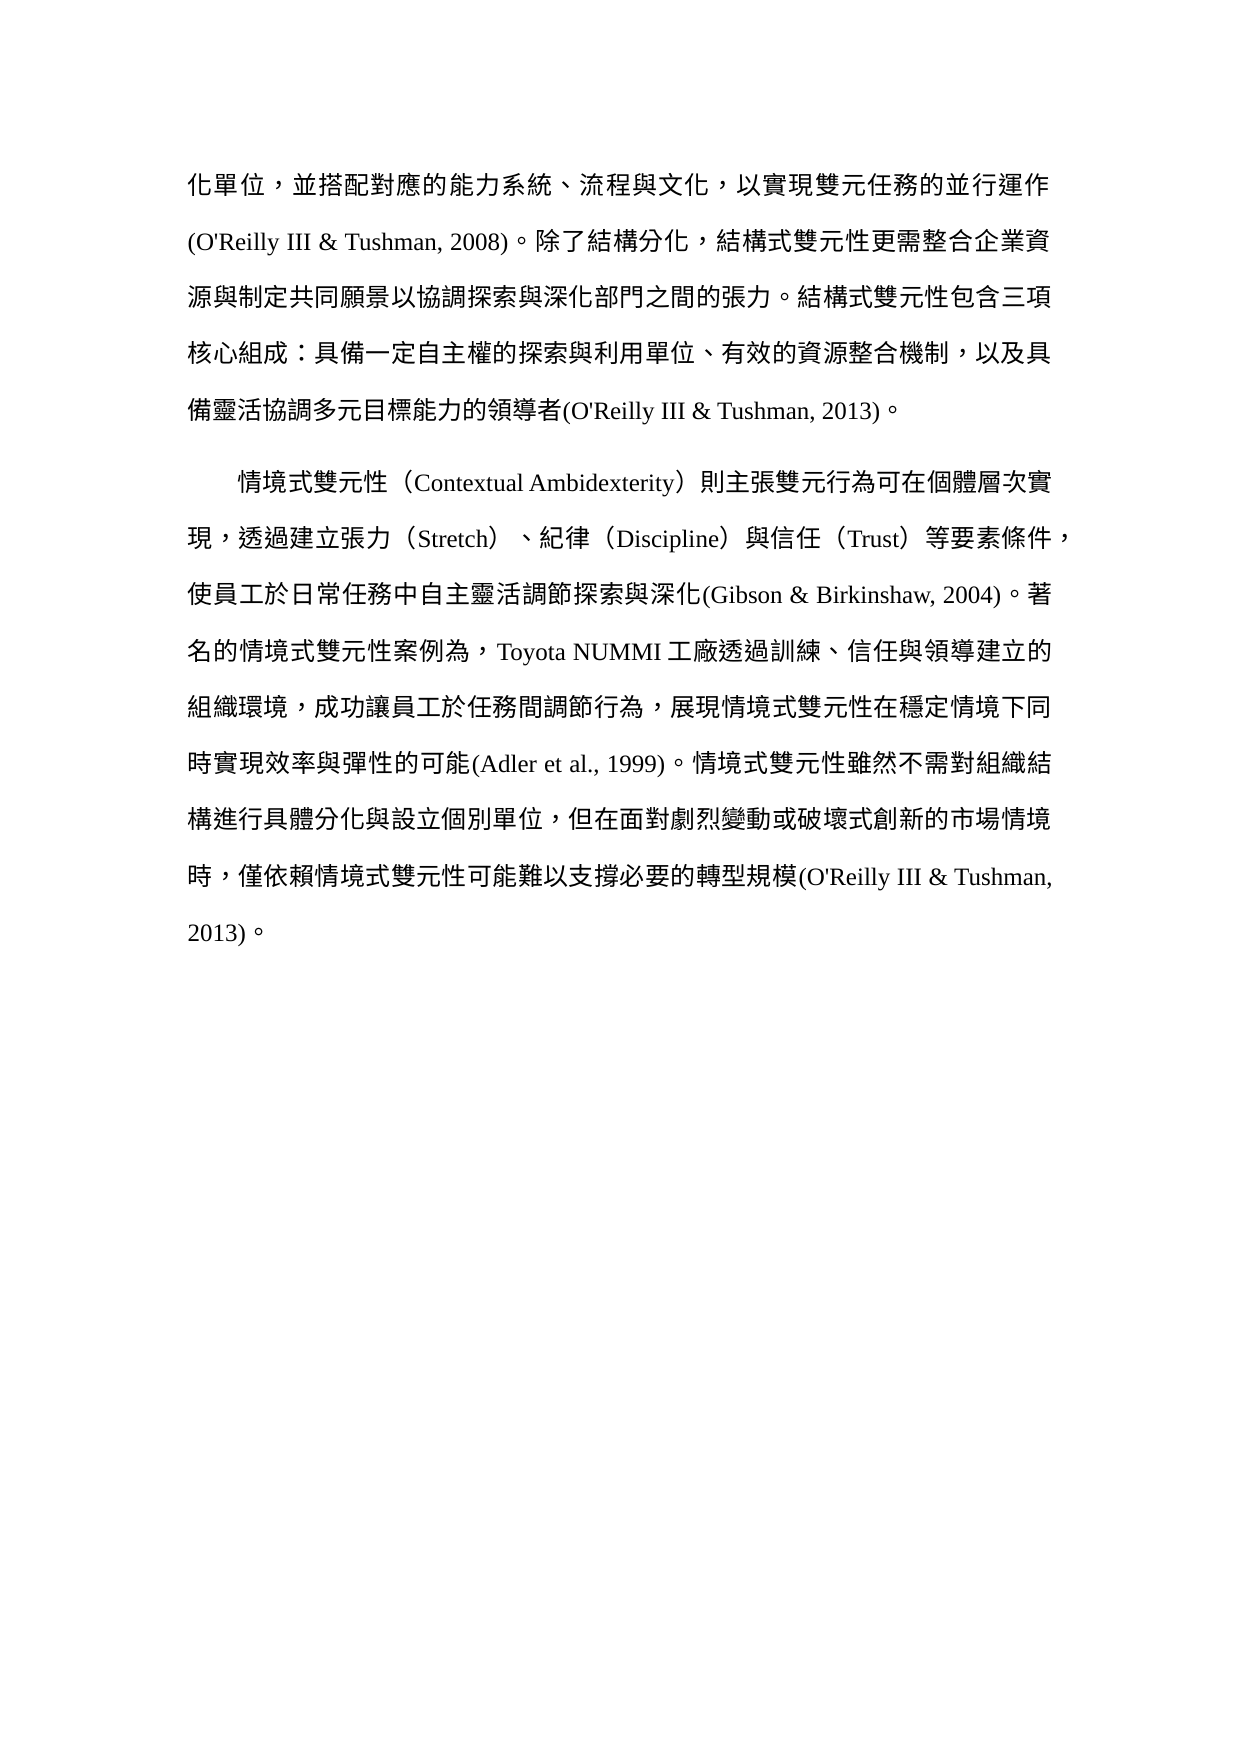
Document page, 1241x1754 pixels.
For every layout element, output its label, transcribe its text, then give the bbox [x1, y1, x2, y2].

text 情境式雙元性（Contextual Ambidexterity）則主張雙元行為可在個體層次實現，透過建立張力（Stretch）、紀律（Discipline）與信任（Trust）等要素條件，使員工於日常任務中自主靈活調節探索與深化(Gibson & Birkinshaw, 2004)。著名的情境式雙元性案例為，Toyota NUMMI工廠透過訓練、信任與領導建立的組織環境，成功讓員工於任務間調節行為，展現情境式雙元性在穩定情境下同時實現效率與彈性的可能(Adler et al., 1999)。情境式雙元性雖然不需對組織結構進行具體分化與設立個別單位，但在面對劇烈變動或破壞式創新的市場情境時，僅依賴情境式雙元性可能難以支撐必要的轉型規模(O'Reilly III & Tushman, 2013)。 [187, 462, 1053, 949]
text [187, 164, 1053, 427]
